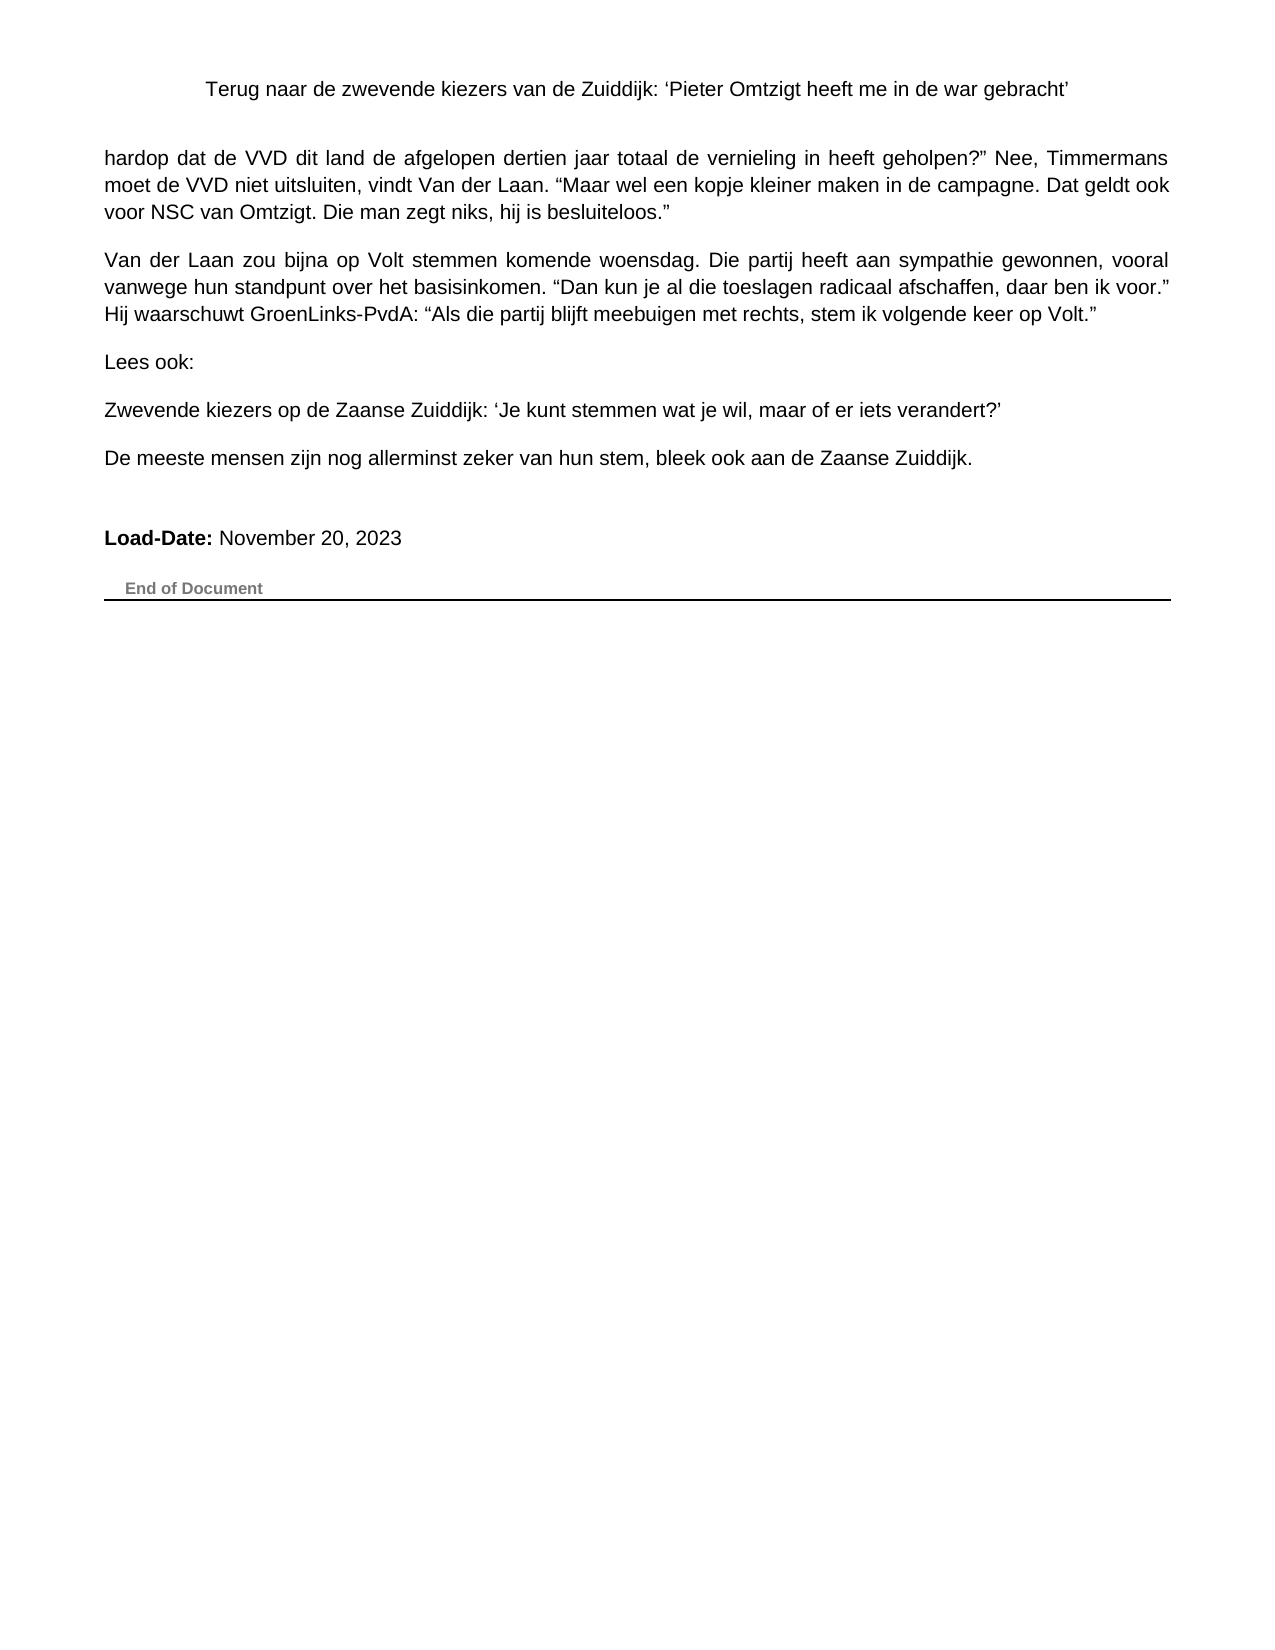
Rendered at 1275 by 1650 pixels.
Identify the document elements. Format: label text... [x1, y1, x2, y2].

text End of Document [125, 579, 1171, 598]
text Van der Laan zou bijna op Volt stemmen komende woensdag. Die partij heeft aan sympathie gewonnen, vooral vanwege hun standpunt over het basisinkomen. “Dan kun je al die toeslagen radicaal afschaffen, daar ben ik voor.” Hij waarschuwt GroenLinks-PvdA: “Als die partij blijft meebuigen met rechts, stem ik volgende keer op Volt.” [104, 244, 1171, 326]
text Lees ook: [104, 346, 1171, 373]
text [104, 142, 1171, 223]
text Zwevende kiezers op de Zaanse Zuiddijk: ‘Je kunt stemmen wat je wil, maar of er iets verandert?’ [104, 394, 1171, 421]
text Load-Date: November 20, 2023 [104, 494, 1171, 550]
text De meeste mensen zijn nog allerminst zeker van hun stem, bleek ook aan de Zaanse Zuiddijk. [104, 442, 1171, 469]
